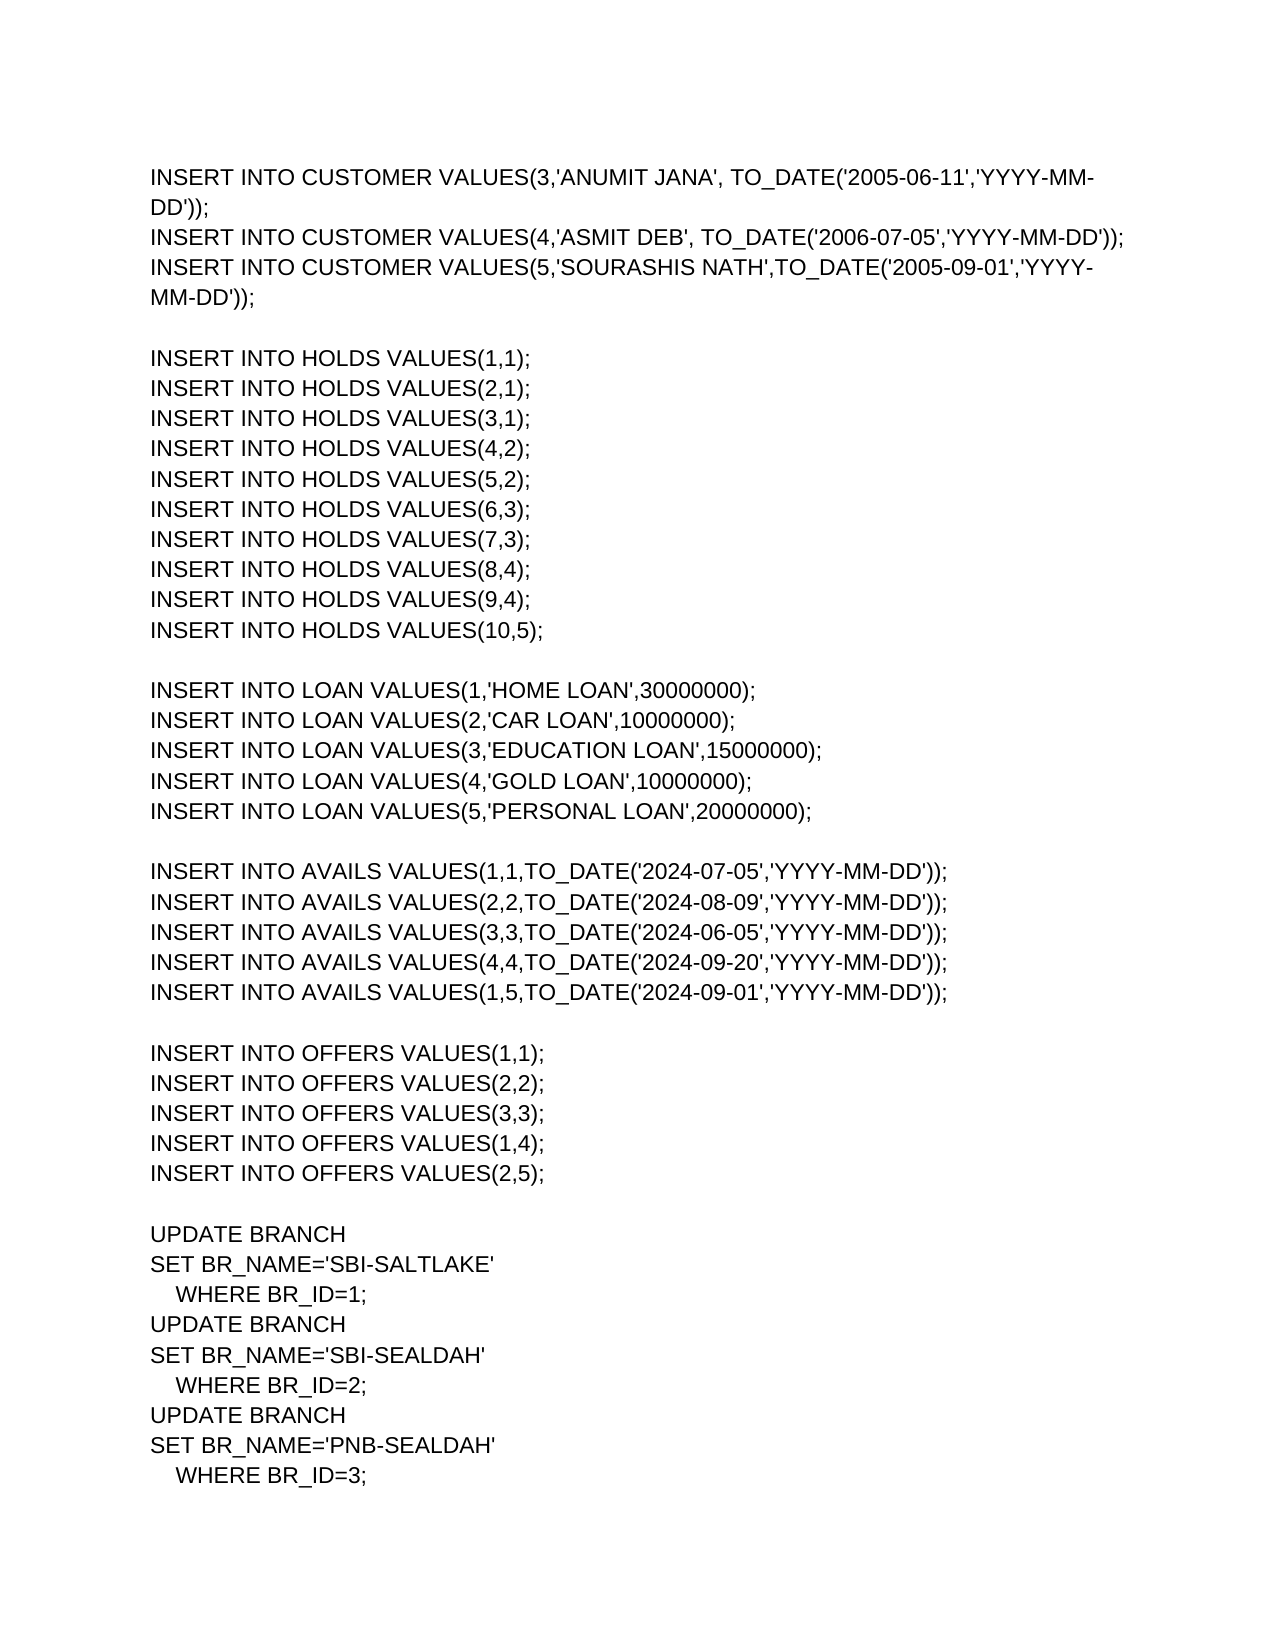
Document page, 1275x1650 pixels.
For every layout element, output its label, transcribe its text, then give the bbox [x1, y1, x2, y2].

text SET BR_NAME='SBI-SALTLAKE' [150, 1251, 1125, 1277]
text INSERT INTO HOLDS VALUES(8,4); [150, 556, 1125, 582]
text WHERE BR_ID=1; [150, 1281, 1125, 1307]
text INSERT INTO HOLDS VALUES(7,3); [150, 526, 1125, 552]
text INSERT INTO LOAN VALUES(4,'GOLD LOAN',10000000); [150, 768, 1125, 794]
text INSERT INTO HOLDS VALUES(9,4); [150, 586, 1125, 613]
text INSERT INTO HOLDS VALUES(3,1); [150, 405, 1125, 431]
text INSERT INTO OFFERS VALUES(2,2); [150, 1070, 1125, 1096]
text INSERT INTO HOLDS VALUES(5,2); [150, 466, 1125, 492]
text INSERT INTO LOAN VALUES(1,'HOME LOAN',30000000); [150, 677, 1125, 703]
text INSERT INTO AVAILS VALUES(2,2,TO_DATE('2024-08-09','YYYY-MM-DD')); [150, 888, 1125, 915]
text INSERT INTO CUSTOMER VALUES(5,'SOURASHIS NATH',TO_DATE('2005-09-01','YYYY-MM-DD')); [150, 254, 1125, 311]
text INSERT INTO HOLDS VALUES(10,5); [150, 617, 1125, 643]
text UPDATE BRANCH [150, 1221, 1125, 1247]
text INSERT INTO OFFERS VALUES(3,3); [150, 1100, 1125, 1126]
text INSERT INTO OFFERS VALUES(1,4); [150, 1130, 1125, 1156]
text INSERT INTO HOLDS VALUES(4,2); [150, 435, 1125, 462]
text INSERT INTO AVAILS VALUES(1,1,TO_DATE('2024-07-05','YYYY-MM-DD')); [150, 858, 1125, 884]
text INSERT INTO LOAN VALUES(5,'PERSONAL LOAN',20000000); [150, 798, 1125, 824]
text INSERT INTO CUSTOMER VALUES(4,'ASMIT DEB', TO_DATE('2006-07-05','YYYY-MM-DD')); [150, 224, 1125, 250]
text INSERT INTO HOLDS VALUES(6,3); [150, 496, 1125, 522]
text INSERT INTO CUSTOMER VALUES(3,'ANUMIT JANA', TO_DATE('2005-06-11','YYYY-MM-DD')); [150, 163, 1125, 220]
text INSERT INTO AVAILS VALUES(4,4,TO_DATE('2024-09-20','YYYY-MM-DD')); [150, 949, 1125, 975]
text UPDATE BRANCH [150, 1402, 1125, 1428]
text INSERT INTO LOAN VALUES(2,'CAR LOAN',10000000); [150, 707, 1125, 733]
text WHERE BR_ID=2; [150, 1372, 1125, 1398]
text INSERT INTO AVAILS VALUES(3,3,TO_DATE('2024-06-05','YYYY-MM-DD')); [150, 919, 1125, 945]
text INSERT INTO HOLDS VALUES(2,1); [150, 375, 1125, 401]
text INSERT INTO OFFERS VALUES(1,1); [150, 1039, 1125, 1066]
text SET BR_NAME='SBI-SEALDAH' [150, 1342, 1125, 1368]
text INSERT INTO HOLDS VALUES(1,1); [150, 345, 1125, 371]
text SET BR_NAME='PNB-SEALDAH' [150, 1432, 1125, 1458]
text WHERE BR_ID=3; [150, 1462, 1125, 1489]
text UPDATE BRANCH [150, 1311, 1125, 1338]
text INSERT INTO OFFERS VALUES(2,5); [150, 1160, 1125, 1187]
text INSERT INTO LOAN VALUES(3,'EDUCATION LOAN',15000000); [150, 737, 1125, 764]
text INSERT INTO AVAILS VALUES(1,5,TO_DATE('2024-09-01','YYYY-MM-DD')); [150, 979, 1125, 1005]
